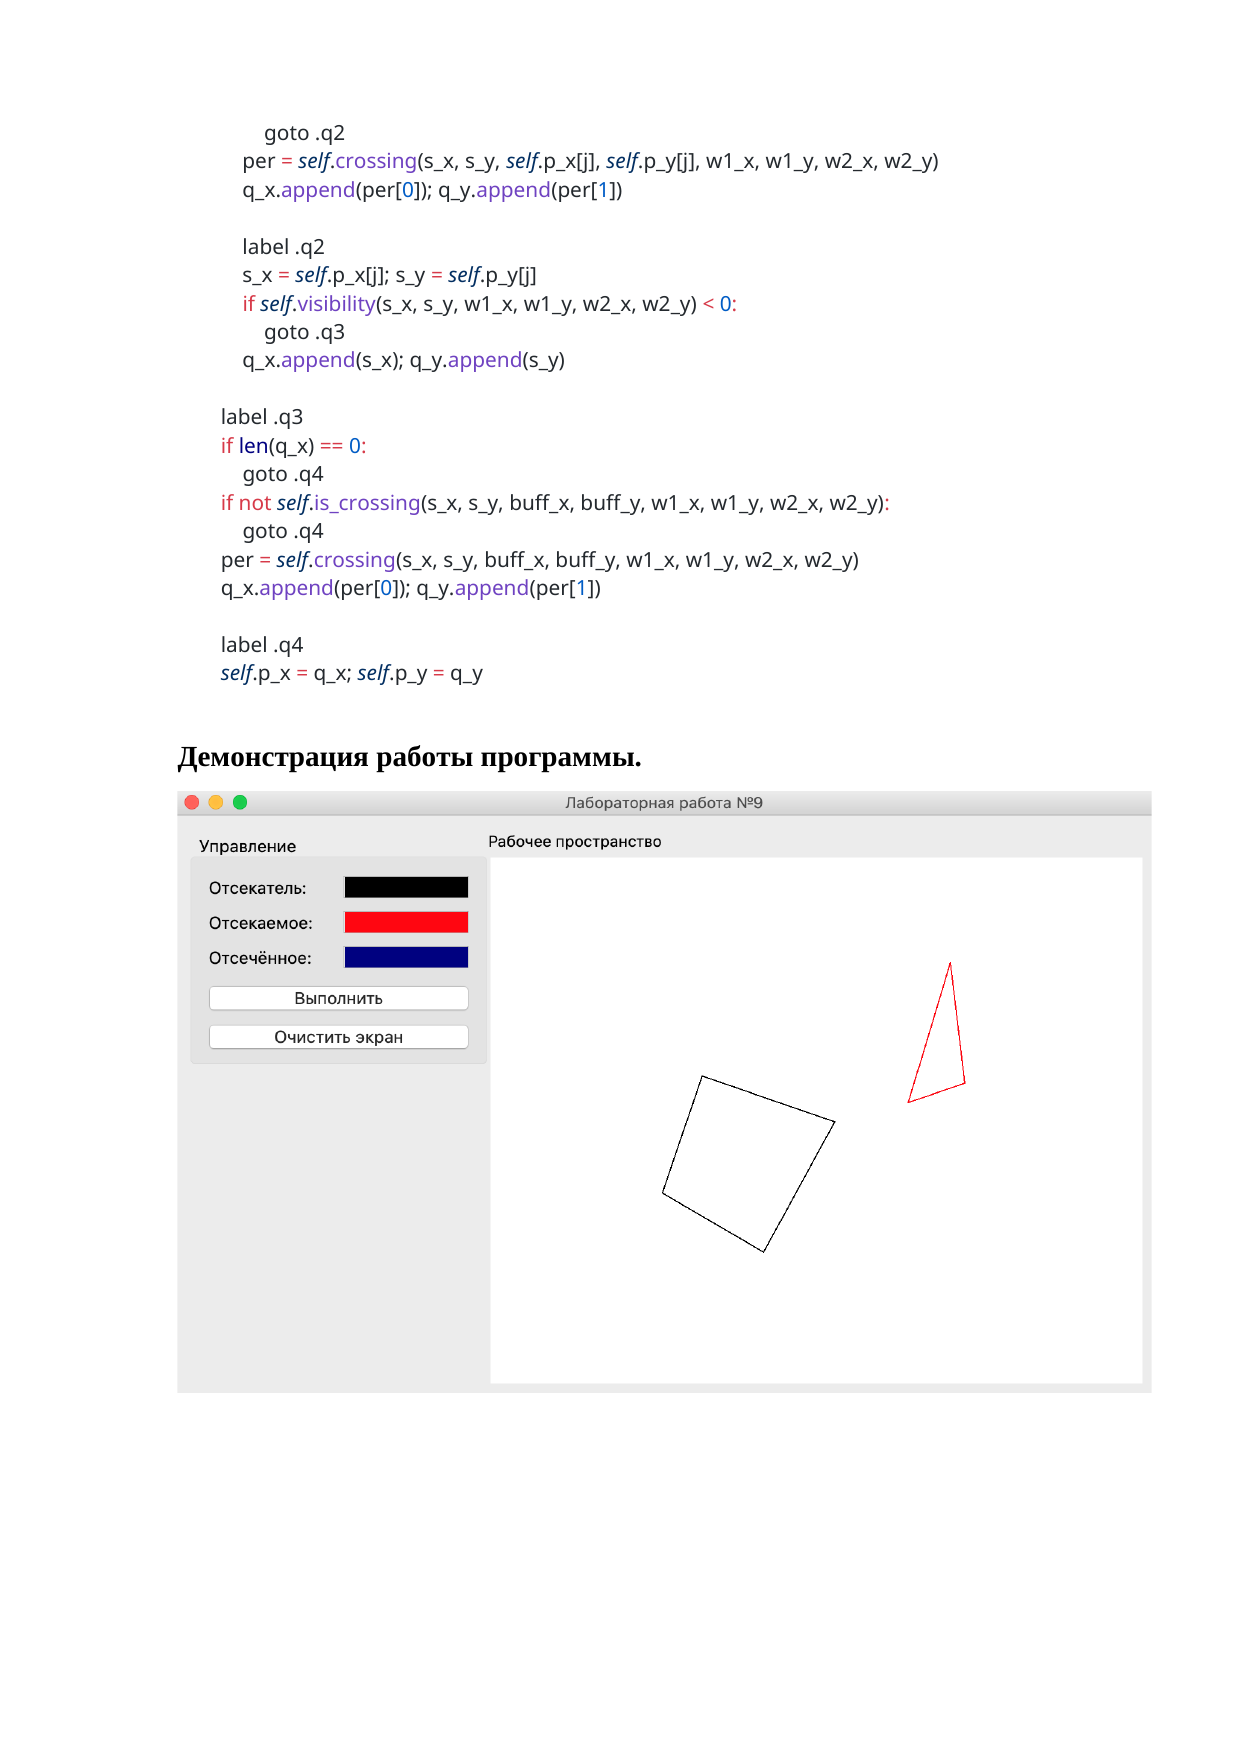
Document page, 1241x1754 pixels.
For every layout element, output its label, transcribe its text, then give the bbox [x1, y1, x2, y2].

picture [177, 791, 1152, 1393]
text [177, 118, 1152, 687]
text Демонстрация работы программы. [177, 739, 1152, 773]
